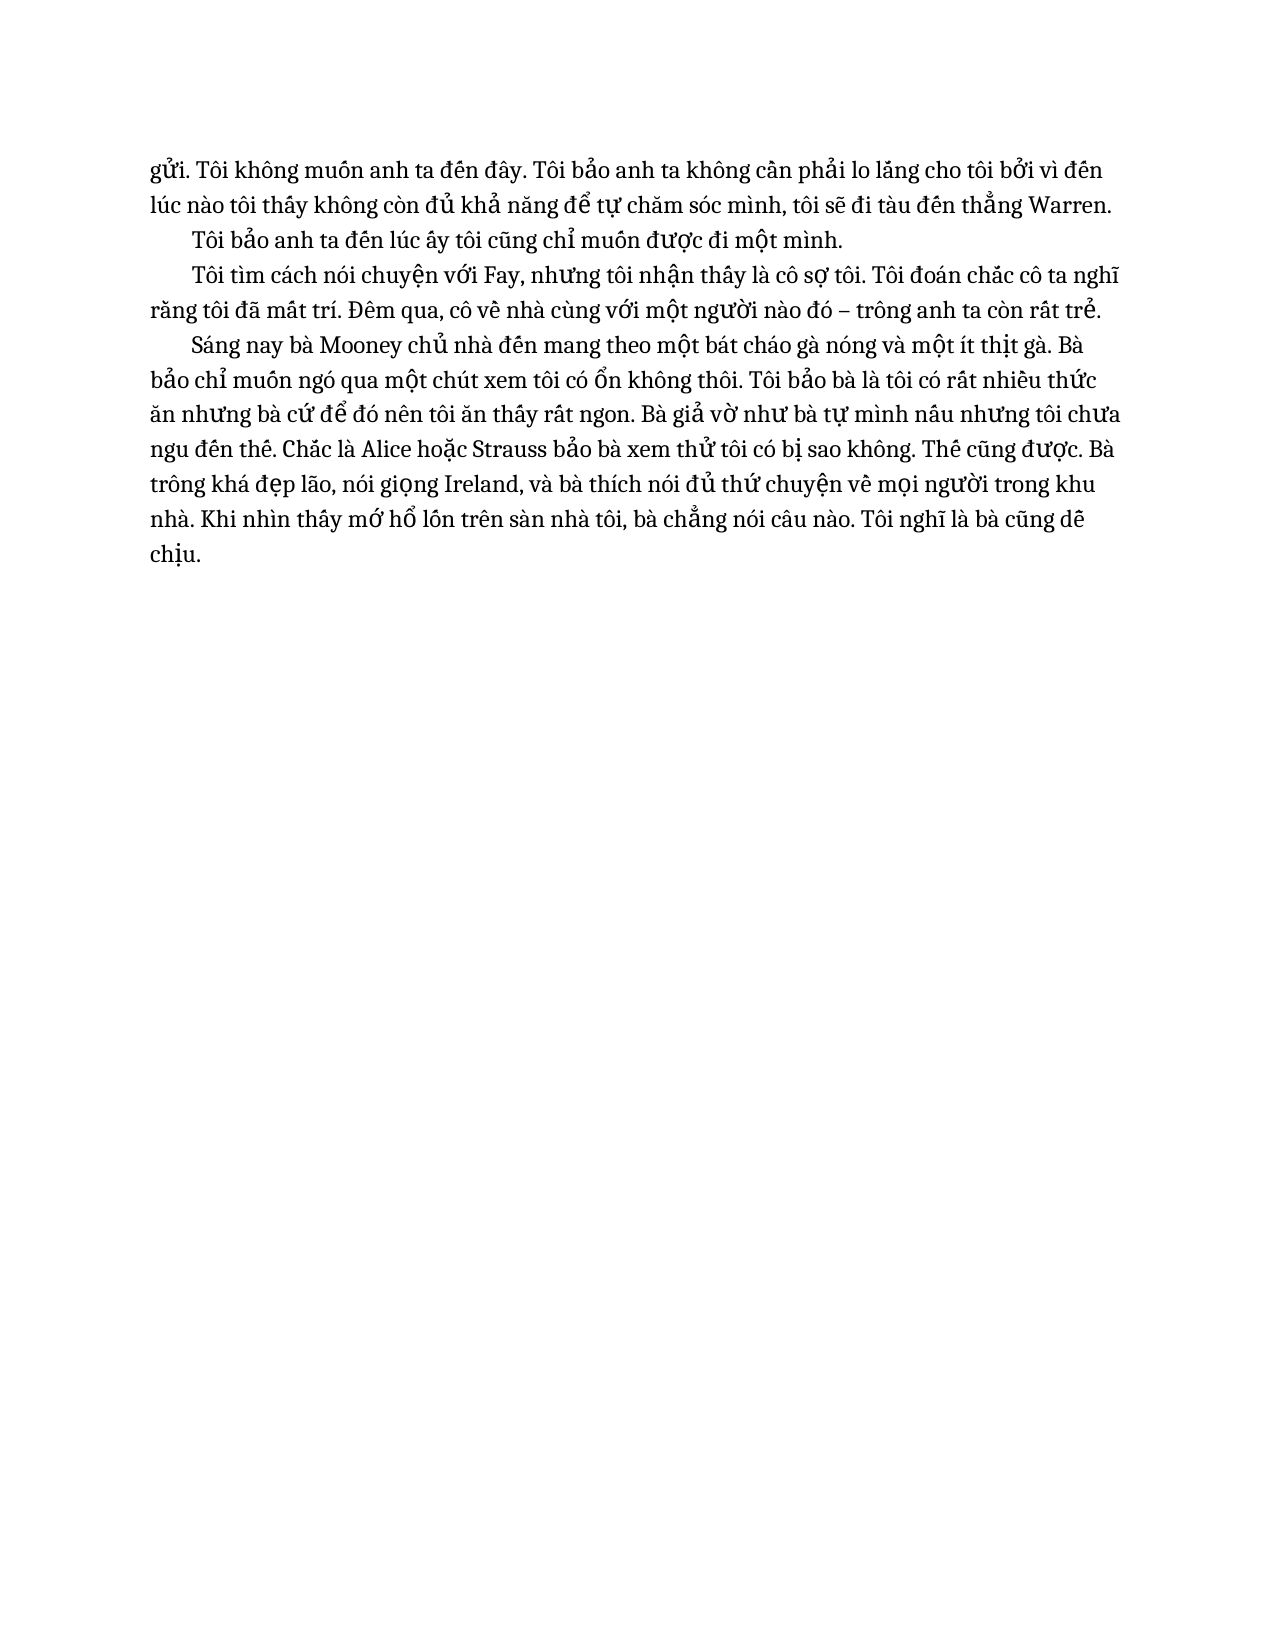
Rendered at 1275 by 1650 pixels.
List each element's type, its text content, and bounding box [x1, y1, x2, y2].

text Tôi tìm cách nói chuyện với Fay, nhưng tôi nhận thấy là cô sợ tôi. Tôi đoán chắc cô ta nghĩ rằng tôi đã mất trí. Đêm qua, cô về nhà cùng với một người nào đó – trông anh ta còn rất trẻ. [150, 255, 1125, 324]
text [150, 150, 1125, 220]
text Sáng nay bà Mooney chủ nhà đến mang theo một bát cháo gà nóng và một ít thịt gà. Bà bảo chỉ muốn ngó qua một chút xem tôi có ổn không thôi. Tôi bảo bà là tôi có rất nhiều thức ăn nhưng bà cứ để đó nên tôi ăn thấy rất ngon. Bà giả vờ như bà tự mình nấu nhưng tôi chưa ngu đến thế. Chắc là Alice hoặc Strauss bảo bà xem thử tôi có bị sao không. Thế cũng được. Bà trông khá đẹp lão, nói giọng Ireland, và bà thích nói đủ thứ chuyện về mọi người trong khu nhà. Khi nhìn thấy mớ hổ lốn trên sàn nhà tôi, bà chẳng nói câu nào. Tôi nghĩ là bà cũng dễ chịu. [150, 324, 1125, 569]
text Tôi bảo anh ta đến lúc ấy tôi cũng chỉ muốn được đi một mình. [150, 220, 1125, 255]
